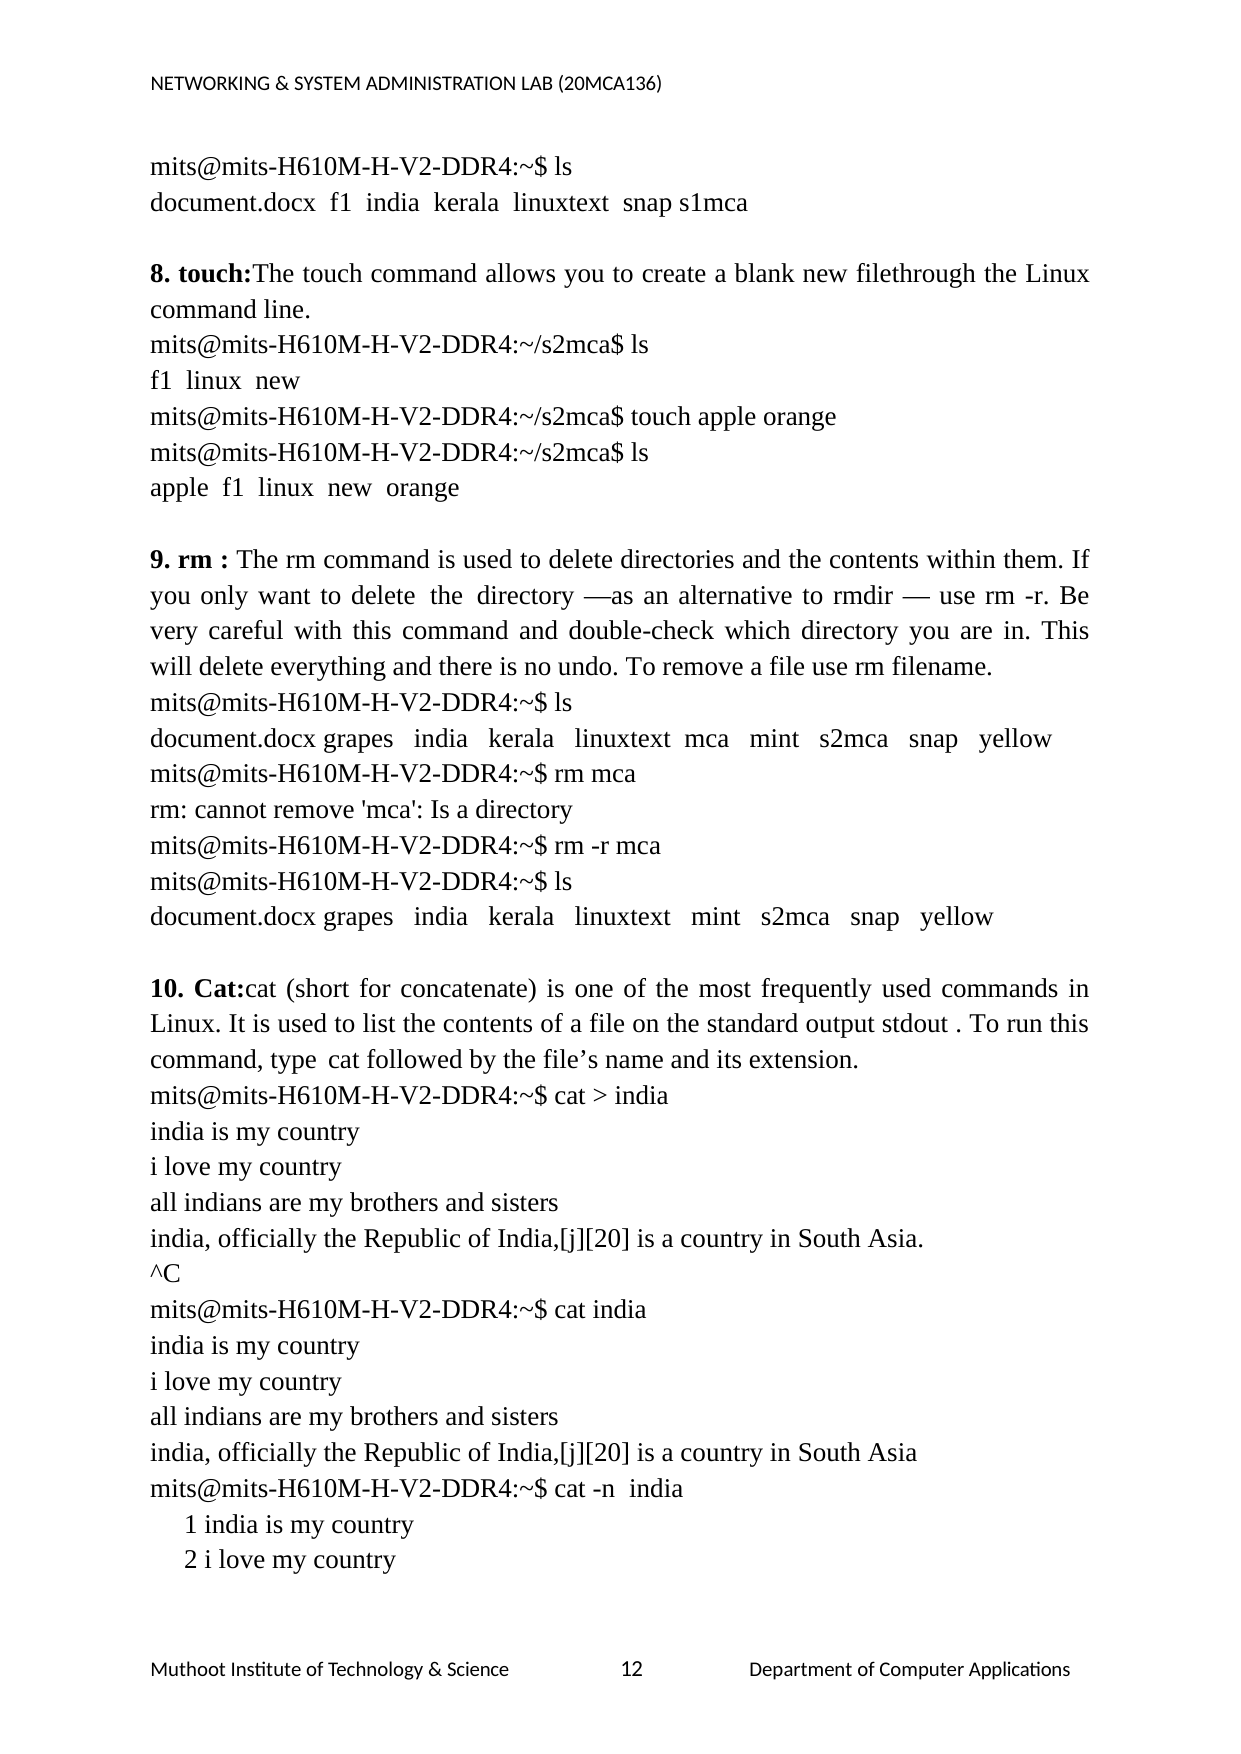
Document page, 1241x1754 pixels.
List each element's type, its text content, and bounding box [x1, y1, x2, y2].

text india is my country [150, 1329, 1090, 1360]
text i love my country [150, 1365, 1090, 1396]
text all indians are my brothers and sisters [150, 1186, 1090, 1217]
text 1 india is my country [150, 1508, 1090, 1539]
text 2 i love my country [150, 1543, 1090, 1574]
text i love my country [150, 1150, 1090, 1182]
text india, officially the Republic of India,[j][20] is a country in South Asia [150, 1436, 1090, 1467]
text 10. Cat:cat (short for concatenate) is one of the most frequently used commands in Linux. It is used to list the contents of a file on the standard output stdout . To run this command, type cat followed by the file’s name and its extension. [150, 972, 1090, 1074]
text all indians are my brothers and sisters [150, 1401, 1090, 1432]
text mits@mits-H610M-H-V2-DDR4:~/s2mca$ touch apple orange mits@mits-H610M-H-V2-DDR4:~/s2mca$ ls apple f1 linux new orange [150, 400, 1090, 503]
text mits@mits-H610M-H-V2-DDR4:~$ cat india [150, 1293, 1090, 1324]
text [150, 150, 1090, 217]
text india is my country [150, 1115, 1090, 1146]
text ^C [150, 1258, 1090, 1289]
text 9. rm : The rm command is used to delete directories and the contents within them. If you only want to delete the directory —as an alternative to rmdir — use rm -r. Be very careful with this command and double-check which directory you are in. This will delete everything and there is no undo. To remove a file use rm filename. [150, 543, 1090, 681]
text mits@mits-H610M-H-V2-DDR4:~$ cat -n india [150, 1472, 1090, 1503]
text 8. touch:The touch command allows you to create a blank new filethrough the Linux command line. [150, 257, 1090, 324]
text mits@mits-H610M-H-V2-DDR4:~$ ls document.docx grapes india kerala linuxtext mca mint s2mca snap yellow mits@mits-H610M-H-V2-DDR4:~$ rm mca rm: cannot remove 'mca': Is a directory mits@mits-H610M-H-V2-DDR4:~$ rm -r mca mits@mits-H610M-H-V2-DDR4:~$ ls document.docx grapes india kerala linuxtext mint s2mca snap yellow [150, 686, 1090, 931]
text mits@mits-H610M-H-V2-DDR4:~$ cat > india [150, 1079, 1090, 1110]
text india, officially the Republic of India,[j][20] is a country in South Asia. [150, 1222, 1090, 1253]
text mits@mits-H610M-H-V2-DDR4:~/s2mca$ ls f1 linux new [150, 329, 1090, 396]
